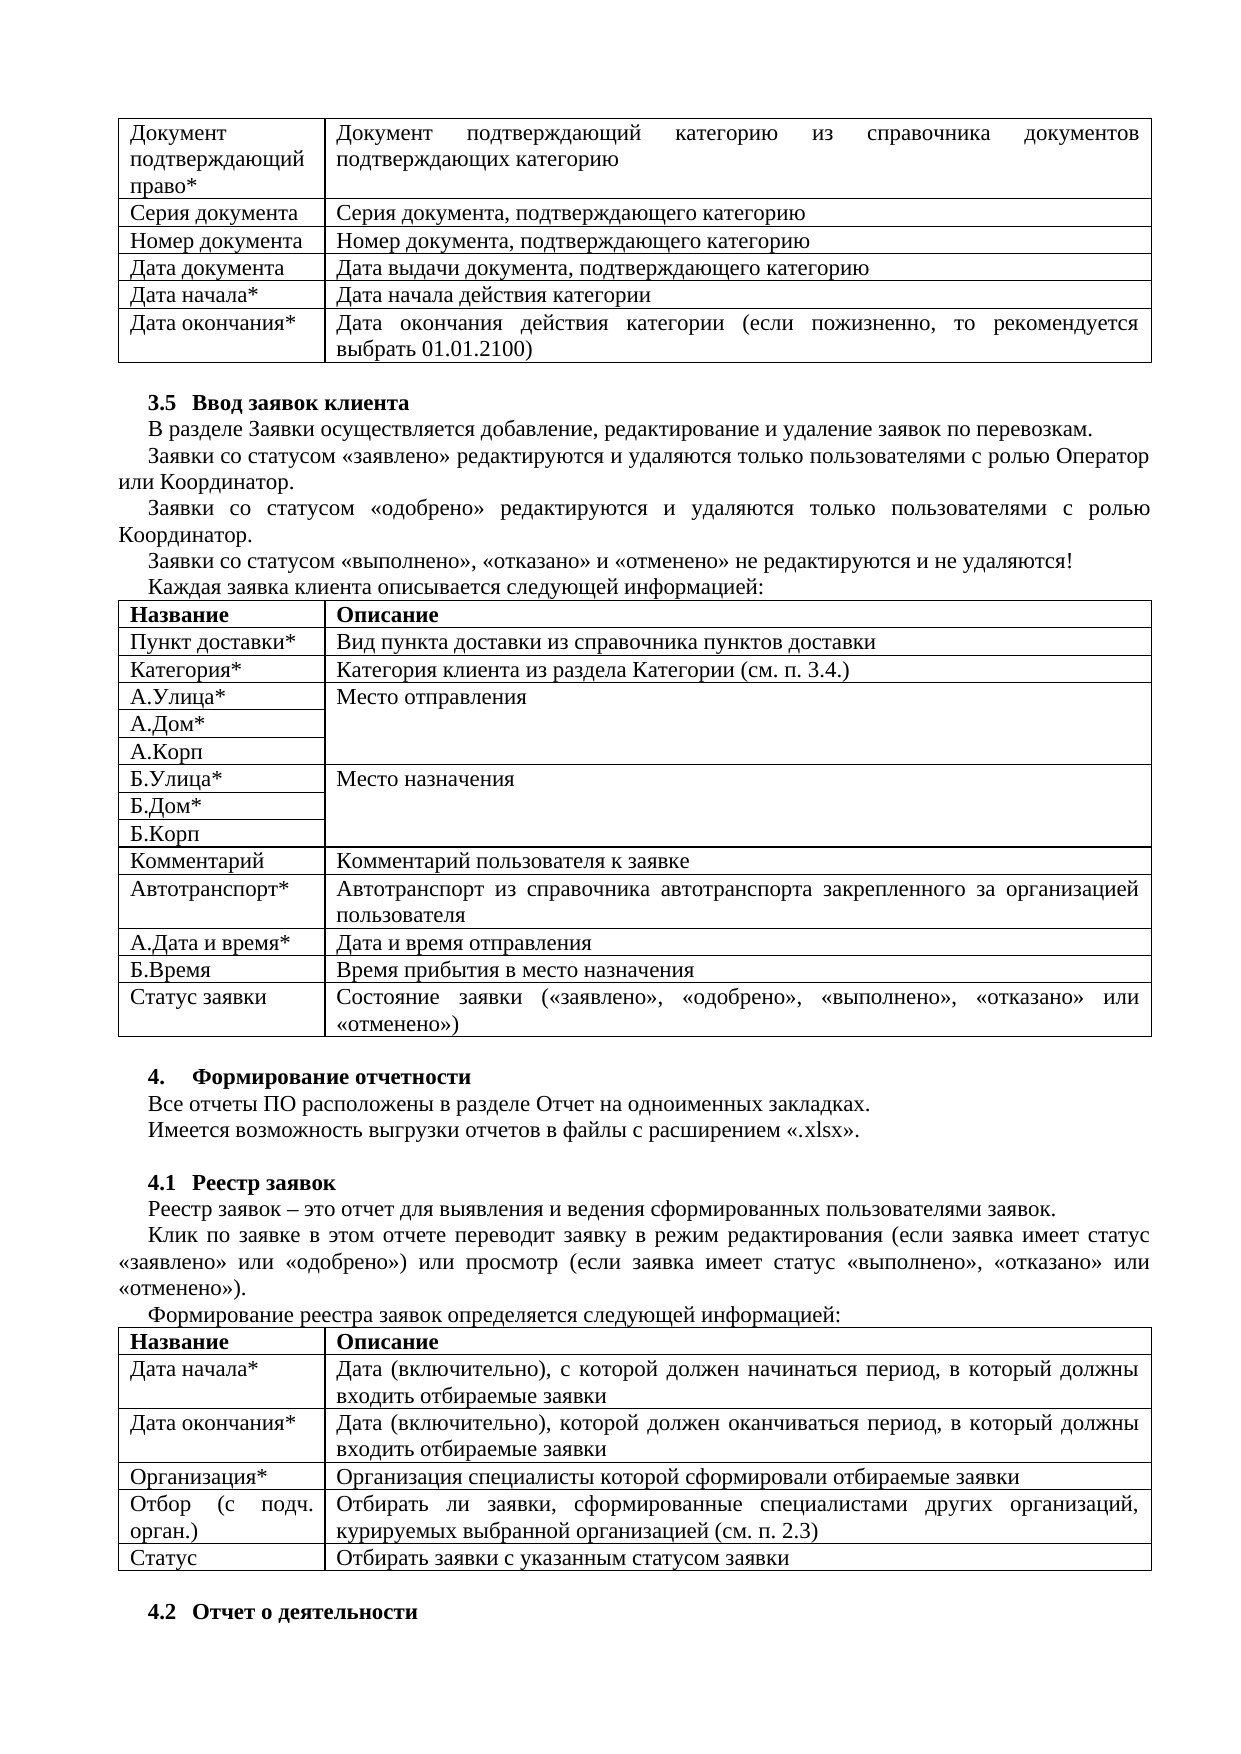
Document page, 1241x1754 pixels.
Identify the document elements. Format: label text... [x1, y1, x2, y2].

table_cell Отбор (с подч. орган.) [119, 1490, 324, 1543]
text Все отчеты ПО расположены в разделе Отчет на одноименных закладках. [118, 1090, 1152, 1116]
table_cell Вид пункта доставки из справочника пунктов доставки [326, 628, 1151, 654]
table_header Название [119, 1328, 324, 1354]
text Формирование реестра заявок определяется следующей информацией: [118, 1301, 1152, 1327]
table_cell Дата начала* [119, 281, 324, 308]
table_cell Комментарий [119, 848, 324, 874]
table_cell Серия документа, подтверждающего категорию [326, 199, 1151, 226]
table_cell Организация* [119, 1463, 324, 1489]
table_cell Дата окончания действия категории (если пожизненно, то рекомендуется выбрать 01.01.2100) [326, 309, 1151, 362]
table_cell Дата документа [119, 254, 324, 280]
table_cell Документ подтверждающий категорию из справочника документов подтверждающих категорию [326, 119, 1151, 198]
table_cell Автотранспорт из справочника автотранспорта закрепленного за организацией пользователя [326, 875, 1151, 927]
table_cell Дата выдачи документа, подтверждающего категорию [326, 254, 1151, 280]
text Реестр заявок – это отчет для выявления и ведения сформированных пользователями заявок. [118, 1195, 1152, 1222]
table_header Описание [326, 601, 1151, 627]
text Имеется возможность выгрузки отчетов в файлы с расширением «.xlsx». [118, 1116, 1152, 1142]
text 4.1 Реестр заявок [118, 1169, 1152, 1195]
text Каждая заявка клиента описывается следующей информацией: [118, 573, 1152, 600]
text В разделе Заявки осуществляется добавление, редактирование и удаление заявок по перевозкам. [118, 415, 1152, 442]
table_cell Дата окончания* [119, 309, 324, 362]
table_cell Комментарий пользователя к заявке [326, 848, 1151, 874]
table_cell Б.Время [119, 956, 324, 982]
table_cell Отбирать ли заявки, сформированные специалистами других организаций, курируемых выбранной организацией (см. п. 2.3) [326, 1490, 1151, 1543]
table_cell Место назначения [326, 765, 1151, 846]
table_cell A.Улица* [119, 683, 324, 709]
table_cell A.Дом* [119, 710, 324, 737]
table_cell Дата и время отправления [326, 929, 1151, 955]
table_cell A.Корп [119, 738, 324, 764]
text Клик по заявке в этом отчете переводит заявку в режим редактирования (если заявка имеет статус «заявлено» или «одобрено») или просмотр (если заявка имеет статус «выполнено», «отказано» или «отменено»). [118, 1222, 1152, 1301]
table_cell Категория* [119, 656, 324, 682]
table_header Название [119, 601, 324, 627]
table_cell Пункт доставки* [119, 628, 324, 654]
text Заявки со статусом «одобрено» редактируются и удаляются только пользователями с ролью Координатор. [118, 494, 1152, 547]
table_cell Номер документа, подтверждающего категорию [326, 227, 1151, 253]
table_cell Время прибытия в место назначения [326, 956, 1151, 982]
table_cell Дата (включительно), которой должен оканчиваться период, в который должны входить отбираемые заявки [326, 1409, 1151, 1462]
list Отчет о деятельности [118, 1598, 1152, 1624]
table_cell Дата начала* [119, 1355, 324, 1408]
table_cell Документ подтверждающий право* [119, 119, 324, 198]
table_cell Отбирать заявки с указанным статусом заявки [326, 1544, 1151, 1570]
table_cell Номер документа [119, 227, 324, 253]
table_header Описание [326, 1328, 1151, 1354]
table_cell Место отправления [326, 683, 1151, 764]
table_cell Дата начала действия категории [326, 281, 1151, 308]
text Заявки со статусом «выполнено», «отказано» и «отменено» не редактируются и не удаляются! [118, 547, 1152, 573]
text Заявки со статусом «заявлено» редактируются и удаляются только пользователями с ролью Оператор или Координатор. [118, 442, 1152, 494]
table_cell Состояние заявки («заявлено», «одобрено», «выполнено», «отказано» или «отменено») [326, 983, 1151, 1036]
list Формирование отчетности [118, 1063, 1152, 1090]
table_cell Дата (включительно), с которой должен начинаться период, в который должны входить отбираемые заявки [326, 1355, 1151, 1408]
table_cell Статус [119, 1544, 324, 1570]
table_cell Б.Дом* [119, 793, 324, 819]
table_cell Серия документа [119, 199, 324, 226]
table_cell Категория клиента из раздела Категории (см. п. 3.4.) [326, 656, 1151, 682]
text 3.5 Ввод заявок клиента [118, 389, 1152, 415]
table_cell Б.Улица* [119, 765, 324, 792]
table_cell Статус заявки [119, 983, 324, 1036]
table_cell Б.Корп [119, 820, 324, 846]
table_cell А.Дата и время* [119, 929, 324, 955]
table_cell Дата окончания* [119, 1409, 324, 1462]
table_cell Автотранспорт* [119, 875, 324, 927]
table_cell Организация специалисты которой сформировали отбираемые заявки [326, 1463, 1151, 1489]
